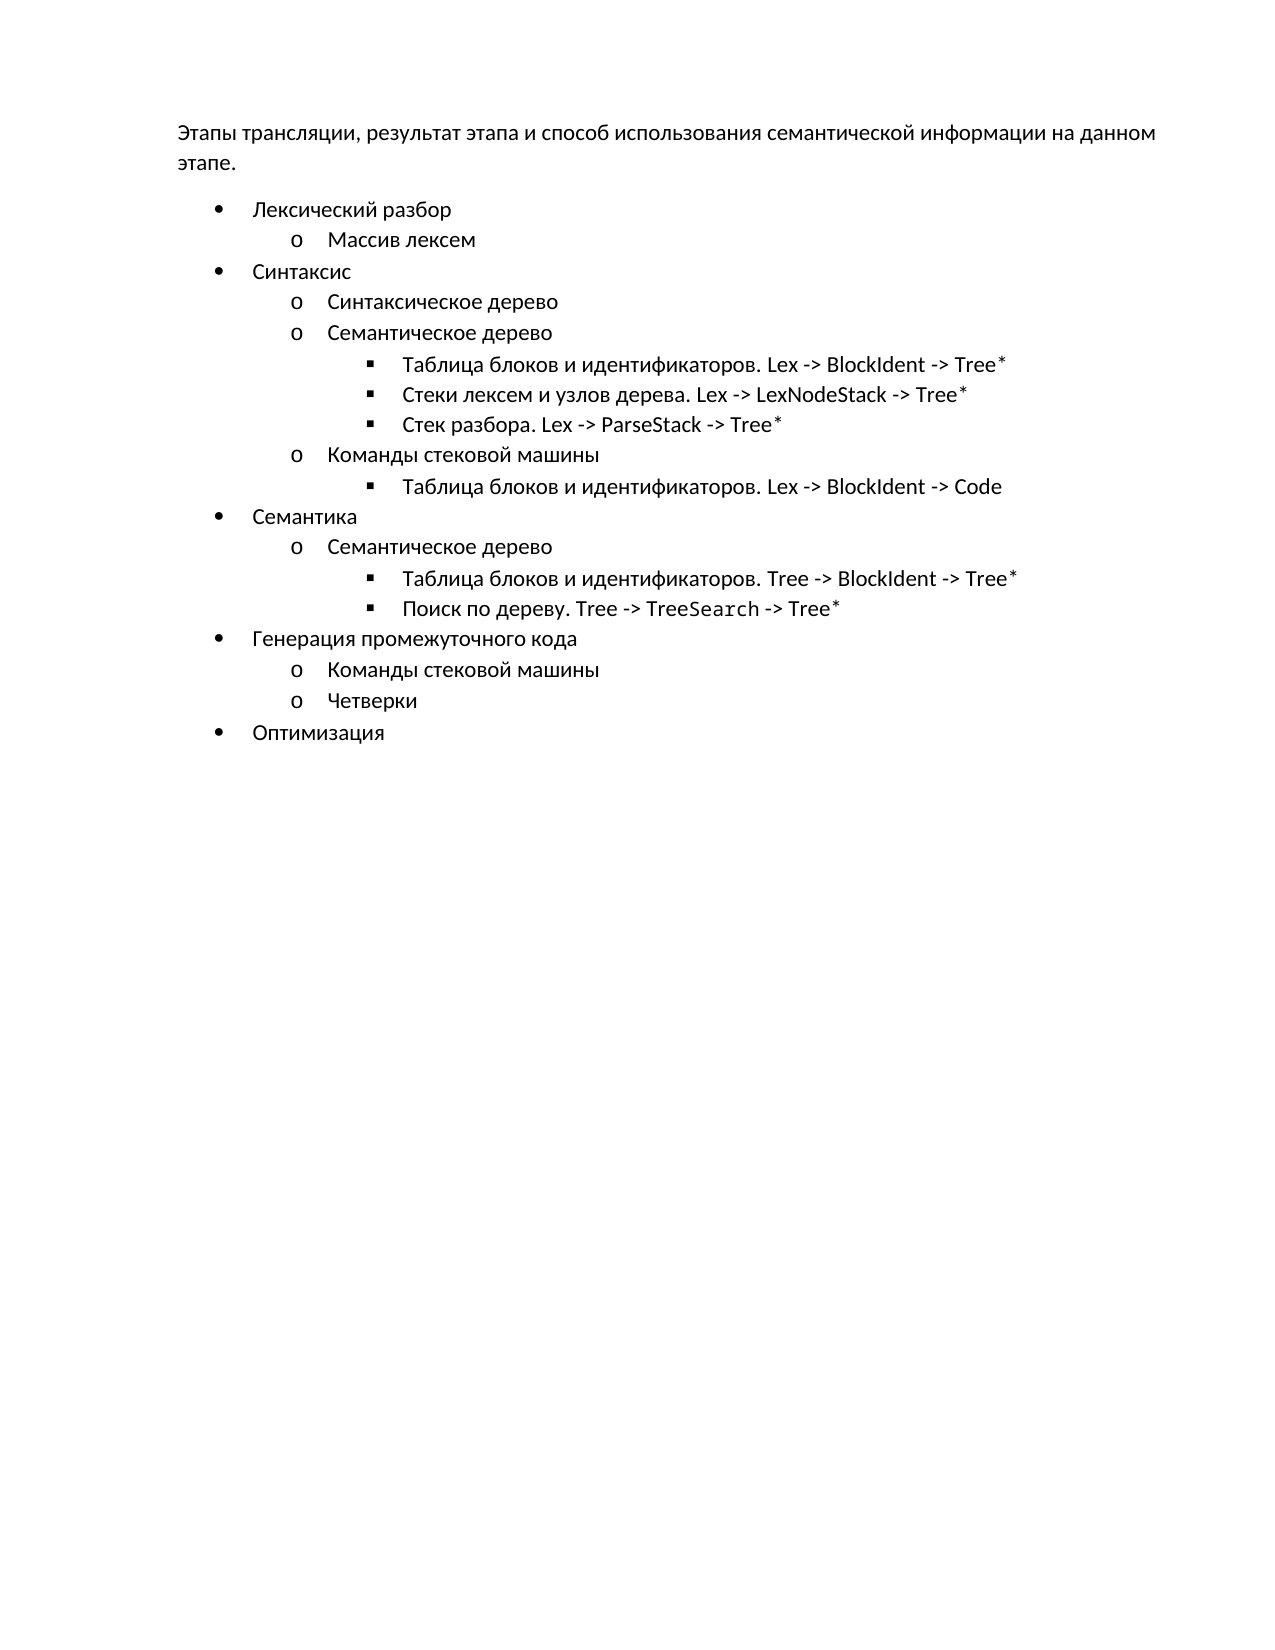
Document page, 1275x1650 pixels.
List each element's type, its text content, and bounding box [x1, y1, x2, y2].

list Синтаксис [215, 257, 1186, 285]
list Семантическое дерево [290, 532, 1186, 562]
list Таблица блоков и идентификаторов. Lex -> BlockIdent -> Code [365, 472, 1186, 500]
list Семантика [215, 502, 1186, 530]
list Генерация промежуточного кода [215, 624, 1186, 652]
list Таблица блоков и идентификаторов. Lex -> BlockIdent -> Tree* [365, 350, 1186, 378]
list Стек разбора. Lex -> ParseStack -> Tree* [365, 410, 1186, 438]
list Команды стековой машины [290, 441, 1186, 470]
text Этапы трансляции, результат этапа и способ использования семантической информации на данном этапе. [177, 118, 1186, 176]
list Четверки [290, 686, 1186, 715]
list Массив лексем [290, 225, 1186, 254]
list Команды стековой машины [290, 655, 1186, 684]
list Стеки лексем и узлов дерева. Lex -> LexNodeStack -> Tree* [365, 380, 1186, 408]
list Оптимизация [215, 718, 1186, 746]
list Лексический разбор [215, 195, 1186, 223]
list Таблица блоков и идентификаторов. Tree -> BlockIdent -> Tree* [365, 564, 1186, 592]
list Синтаксическое дерево [290, 287, 1186, 316]
list Поиск по дереву. Tree -> TreeSearch -> Tree* [365, 594, 1186, 622]
list Семантическое дерево [290, 318, 1186, 348]
